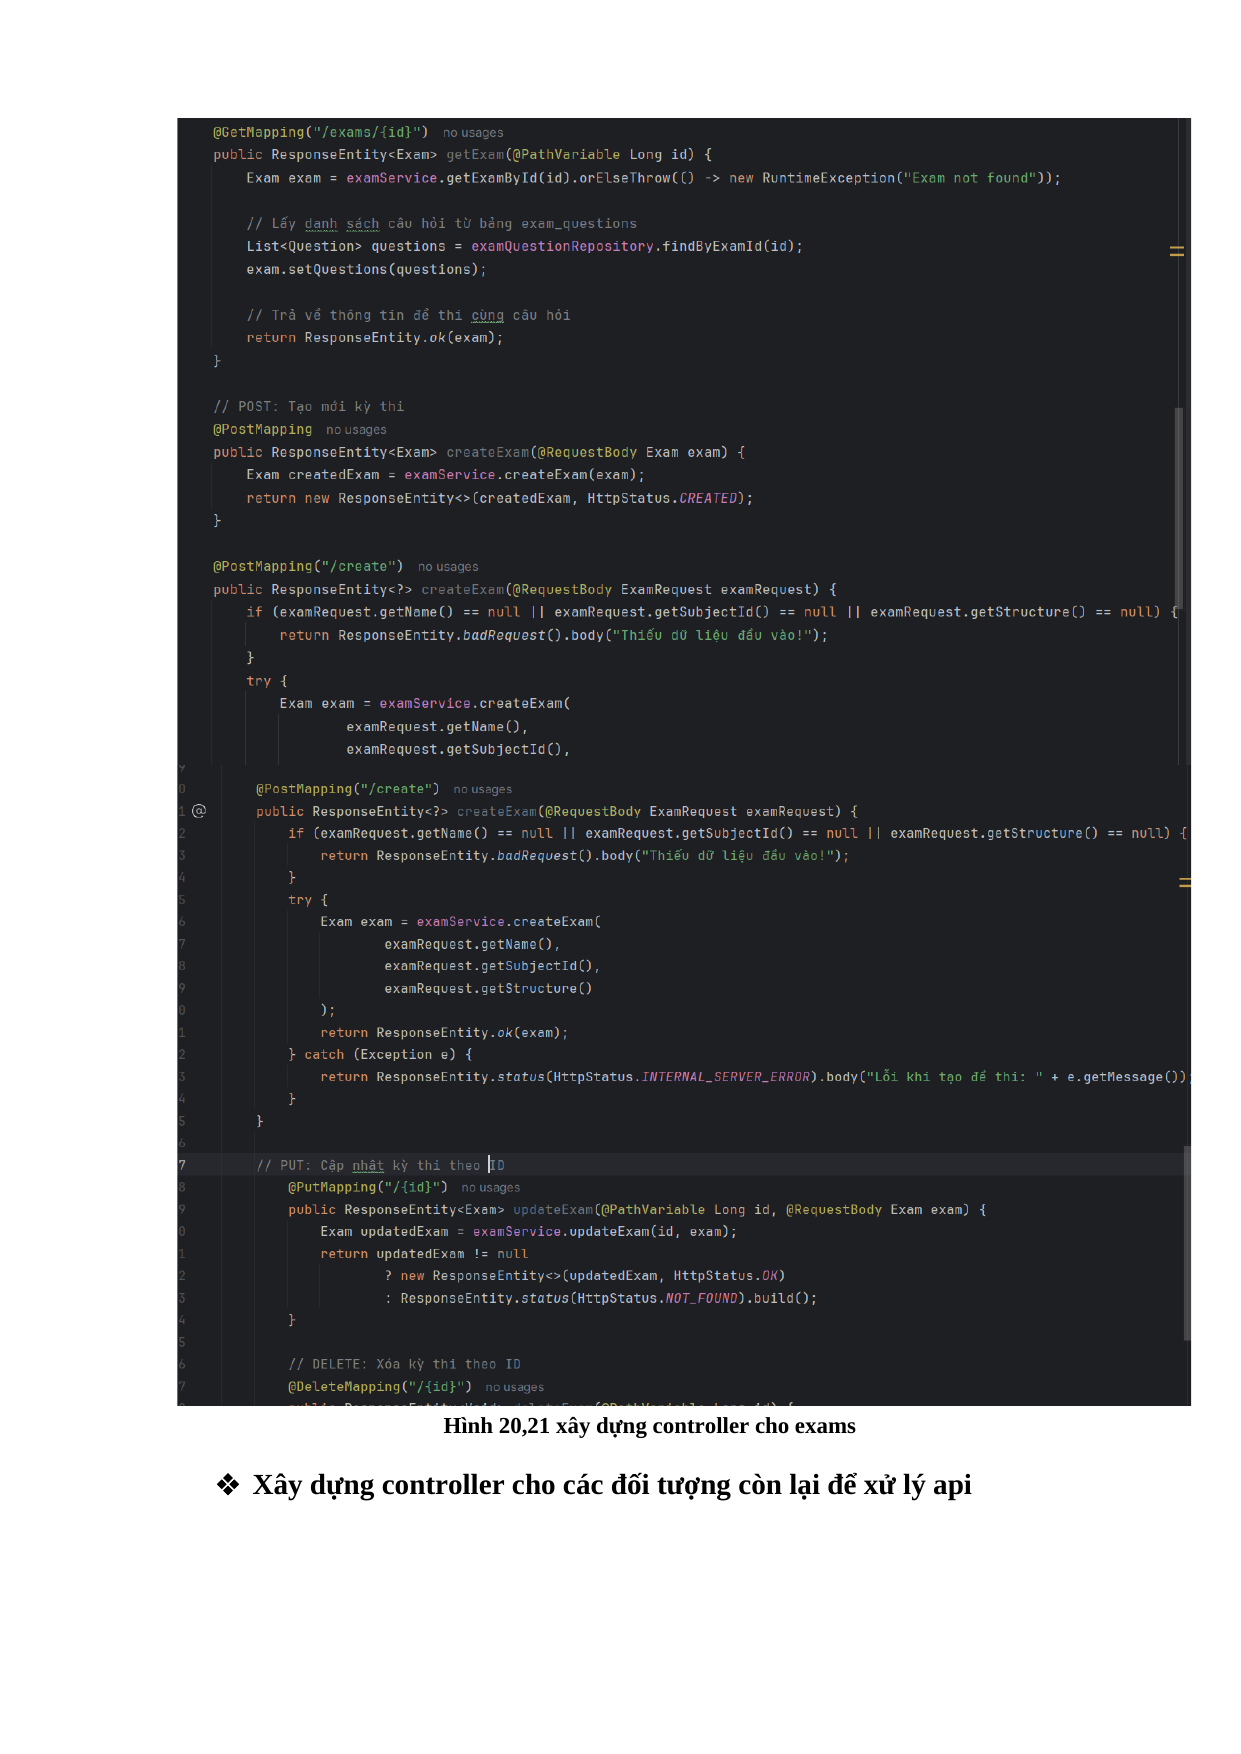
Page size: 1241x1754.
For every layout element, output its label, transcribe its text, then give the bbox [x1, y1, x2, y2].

picture [177, 118, 1192, 1406]
text Hình 20,21 xây dựng controller cho exams [177, 1406, 1122, 1438]
list Xây dựng controller cho các đối tượng còn lại để xử lý api [215, 1467, 1122, 1501]
